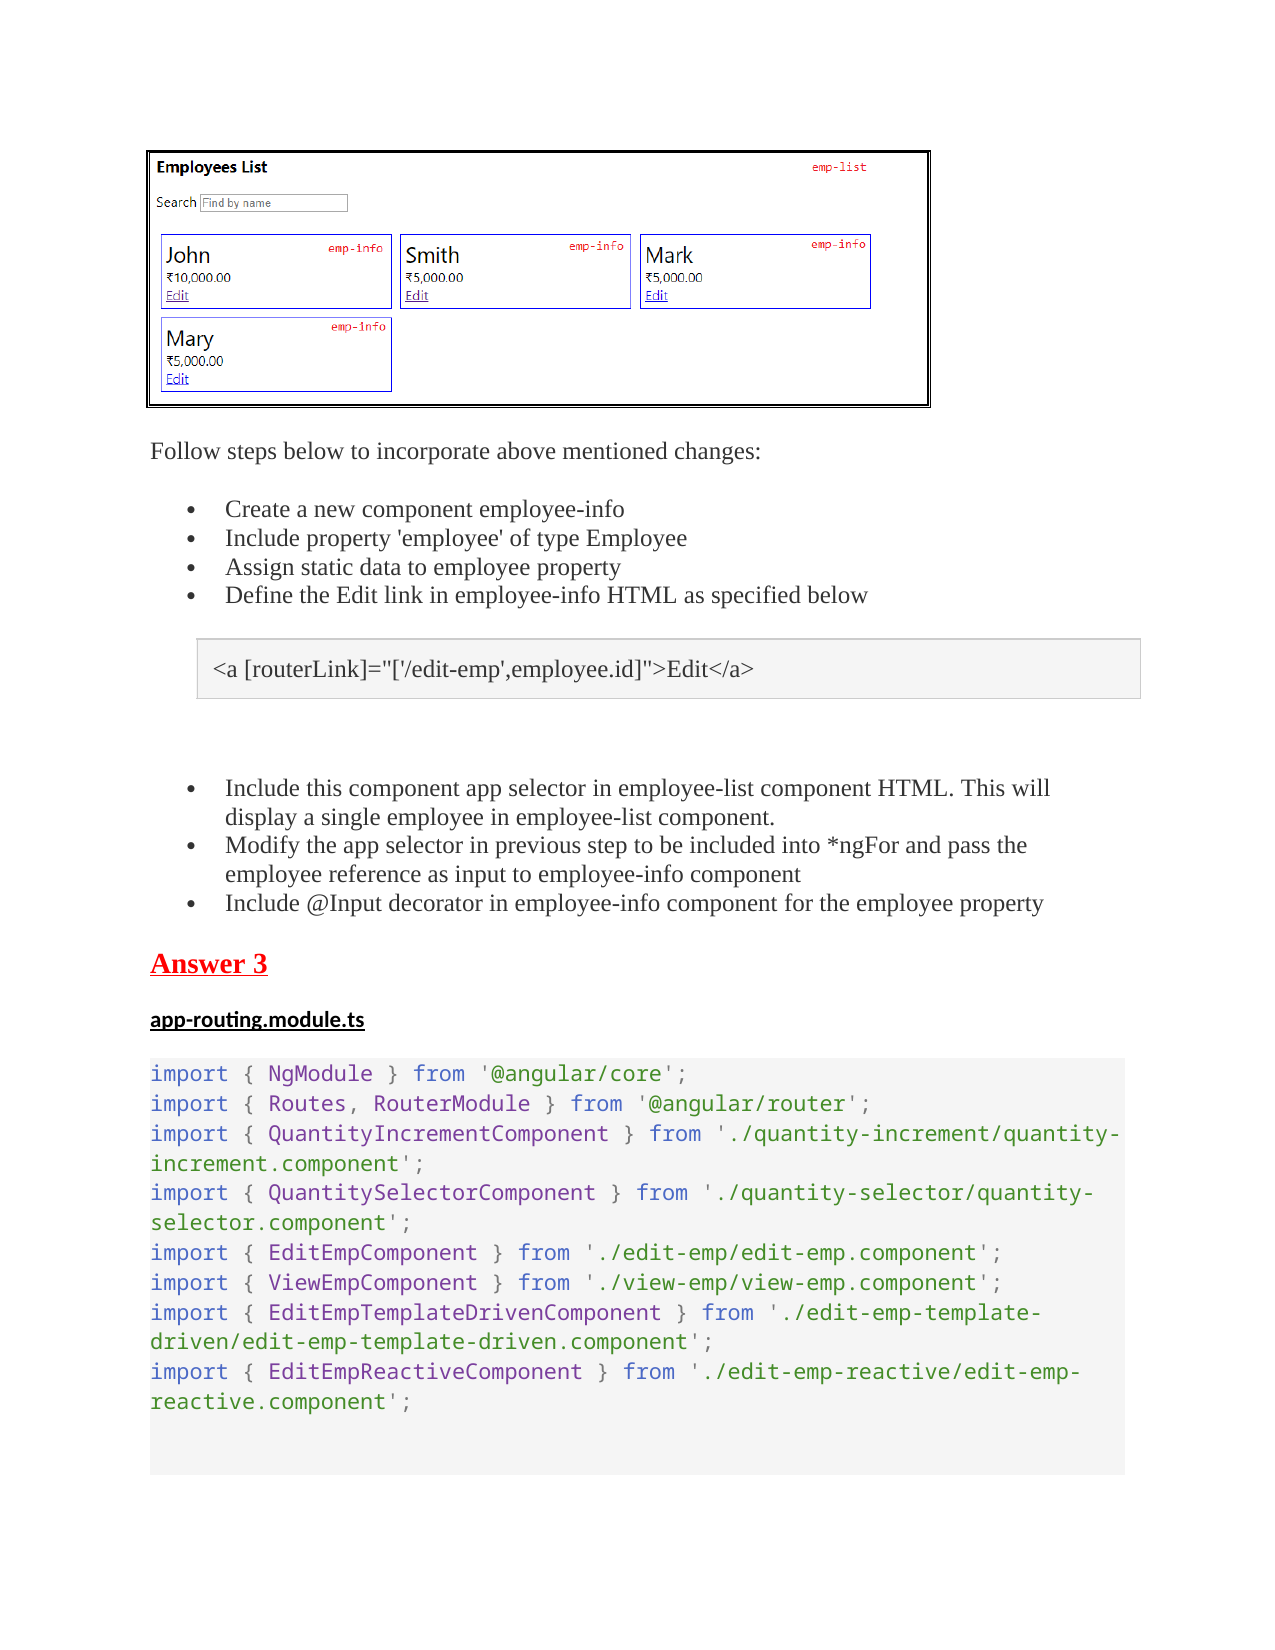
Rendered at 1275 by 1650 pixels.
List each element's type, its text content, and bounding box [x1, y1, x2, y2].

list Include this component app selector in employee-list component HTML. This will display a single employee in employee-list component. [187, 773, 1125, 830]
text ​​​​​​​Answer 3 [150, 946, 1125, 979]
list Create a new component employee-info [187, 494, 1125, 523]
list Modify the app selector in previous step to be included into *ngFor and pass the employee reference as input to employee-info component [187, 830, 1125, 888]
text import { QuantitySelectorComponent } from './quantity-selector/quantity-selector.component'; [150, 1177, 1125, 1237]
text import { EditEmpReactiveComponent } from './edit-emp-reactive/edit-emp-reactive.component'; [150, 1356, 1125, 1416]
list Assign static data to employee property [187, 552, 1125, 580]
text import { NgModule } from '@angular/core'; [150, 1058, 1125, 1088]
text <a [routerLink]="['/edit-emp',employee.id]">Edit</a> [198, 640, 1140, 698]
list Include property 'employee' of type Employee [187, 523, 1125, 552]
text Follow steps below to incorporate above mentioned changes: [150, 407, 1125, 465]
text import { ViewEmpComponent } from './view-emp/view-emp.component'; [150, 1267, 1125, 1296]
text app-routing.module.ts [150, 1005, 1125, 1033]
table_header [150, 153, 927, 404]
text import { QuantityIncrementComponent } from './quantity-increment/quantity-increment.component'; [150, 1118, 1125, 1177]
list Include @Input decorator in employee-info component for the employee property [187, 888, 1125, 917]
text import { EditEmpTemplateDrivenComponent } from './edit-emp-template-driven/edit-emp-template-driven.component'; [150, 1296, 1125, 1356]
list Define the Edit link in employee-info HTML as specified below [187, 580, 1125, 609]
text import { Routes, RouterModule } from '@angular/router'; [150, 1088, 1125, 1118]
picture [150, 154, 879, 403]
text import { EditEmpComponent } from './edit-emp/edit-emp.component'; [150, 1237, 1125, 1267]
